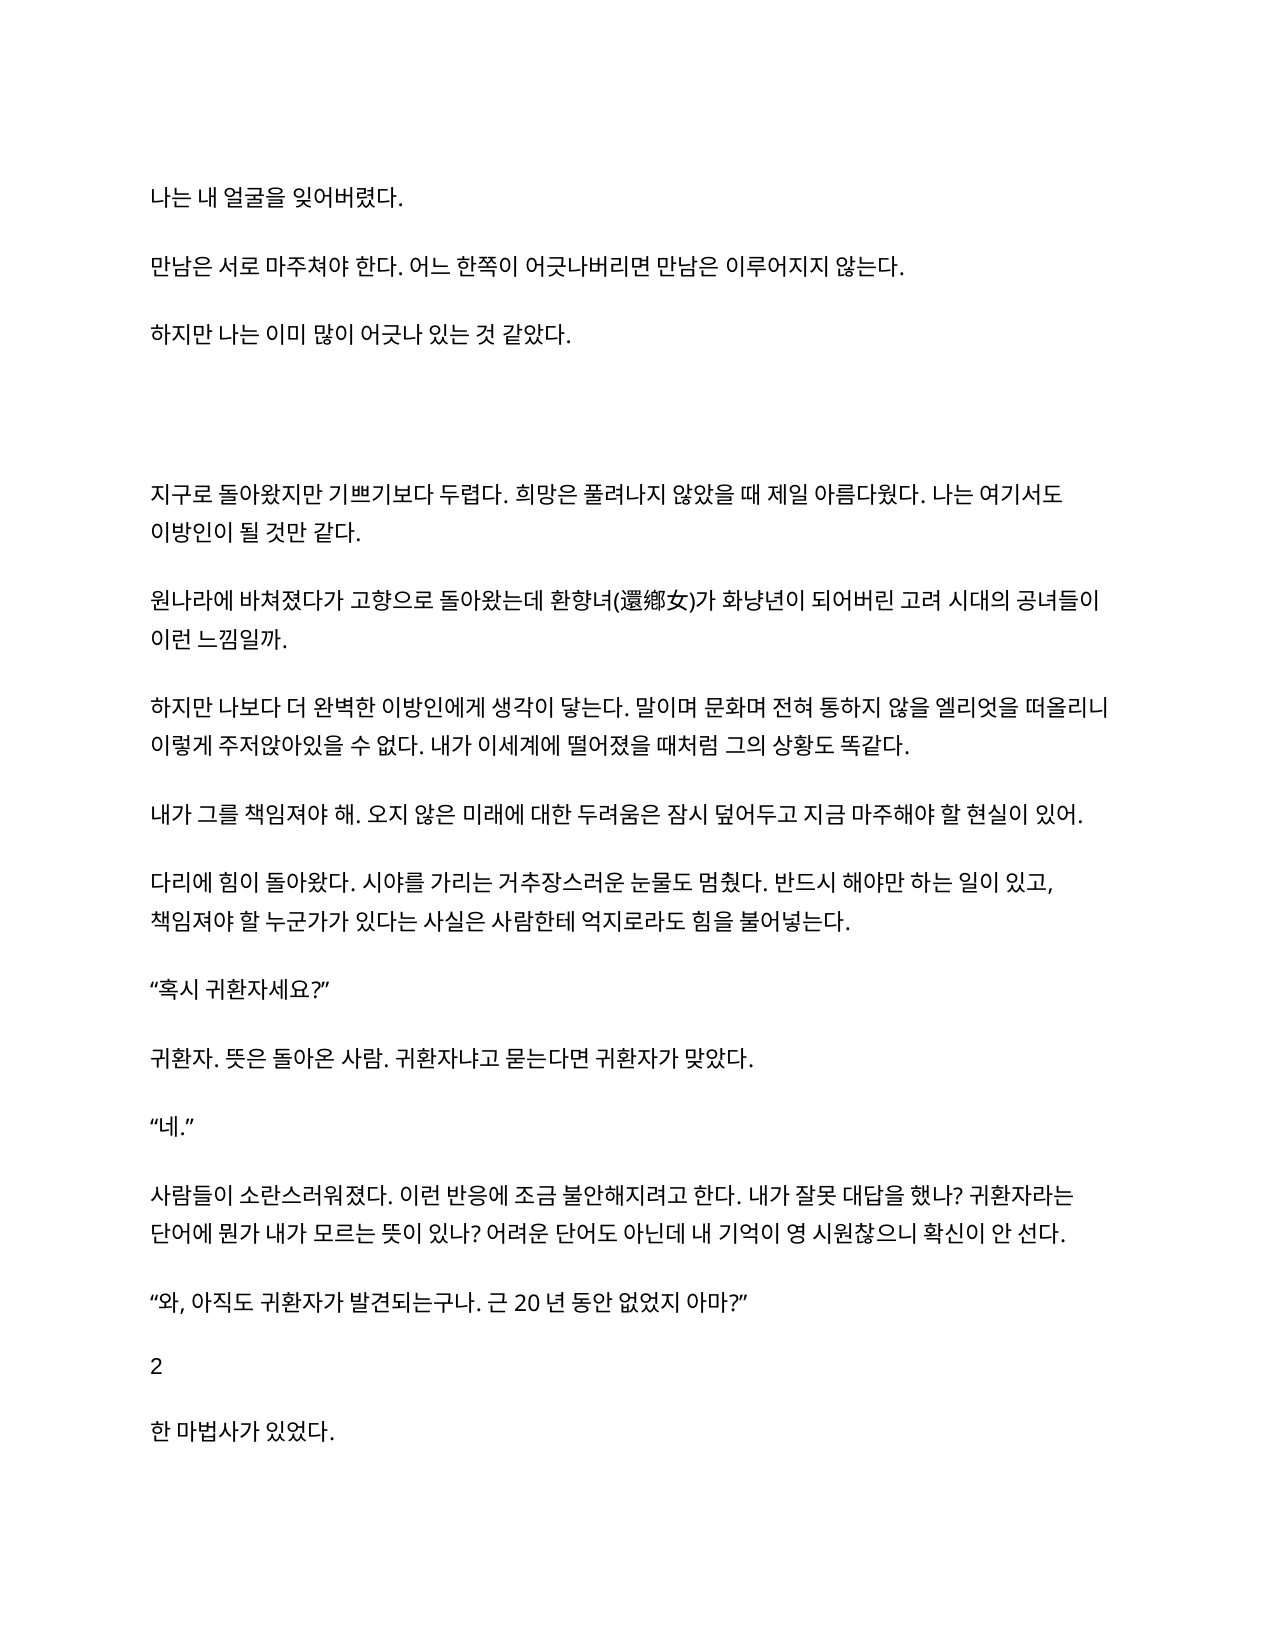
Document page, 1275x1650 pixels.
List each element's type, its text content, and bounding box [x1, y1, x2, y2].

text 하지만 나는 이미 많이 어긋나 있는 것 같았다. [150, 317, 1125, 351]
text 원나라에 바쳐졌다가 고향으로 돌아왔는데 환향녀(還鄕女)가 화냥년이 되어버린 고려 시대의 공녀들이 이런 느낌일까. [150, 583, 1125, 655]
text “와, 아직도 귀환자가 발견되는구나. 근 20년 동안 없었지 아마?” [150, 1284, 1125, 1318]
text 사람들이 소란스러워졌다. 이런 반응에 조금 불안해지려고 한다. 내가 잘못 대답을 했나? 귀환자라는 단어에 뭔가 내가 모르는 뜻이 있나? 어려운 단어도 아닌데 내 기억이 영 시원찮으니 확신이 안 선다. [150, 1178, 1125, 1249]
text 나는 내 얼굴을 잊어버렸다. [150, 180, 1125, 213]
text 하지만 나보다 더 완벽한 이방인에게 생각이 닿는다. 말이며 문화며 전혀 통하지 않을 엘리엇을 떠올리니 이렇게 주저앉아있을 수 없다. 내가 이세계에 떨어졌을 때처럼 그의 상황도 똑같다. [150, 690, 1125, 762]
text “혹시 귀환자세요?” [150, 972, 1125, 1005]
text 한 마법사가 있었다. [150, 1413, 1125, 1447]
text 귀환자. 뜻은 돌아온 사람. 귀환자냐고 묻는다면 귀환자가 맞았다. [150, 1041, 1125, 1074]
text 다리에 힘이 돌아왔다. 시야를 가리는 거추장스러운 눈물도 멈췄다. 반드시 해야만 하는 일이 있고, 책임져야 할 누군가가 있다는 사실은 사람한테 억지로라도 힘을 불어넣는다. [150, 865, 1125, 937]
text 지구로 돌아왔지만 기쁘기보다 두렵다. 희망은 풀려나지 않았을 때 제일 아름다웠다. 나는 여기서도 이방인이 될 것만 같다. [150, 476, 1125, 548]
text “네.” [150, 1109, 1125, 1142]
text 만남은 서로 마주쳐야 한다. 어느 한쪽이 어긋나버리면 만남은 이루어지지 않는다. [150, 249, 1125, 282]
text 2 [150, 1353, 1125, 1379]
text 내가 그를 책임져야 해. 오지 않은 미래에 대한 두려움은 잠시 덮어두고 지금 마주해야 할 현실이 있어. [150, 797, 1125, 830]
